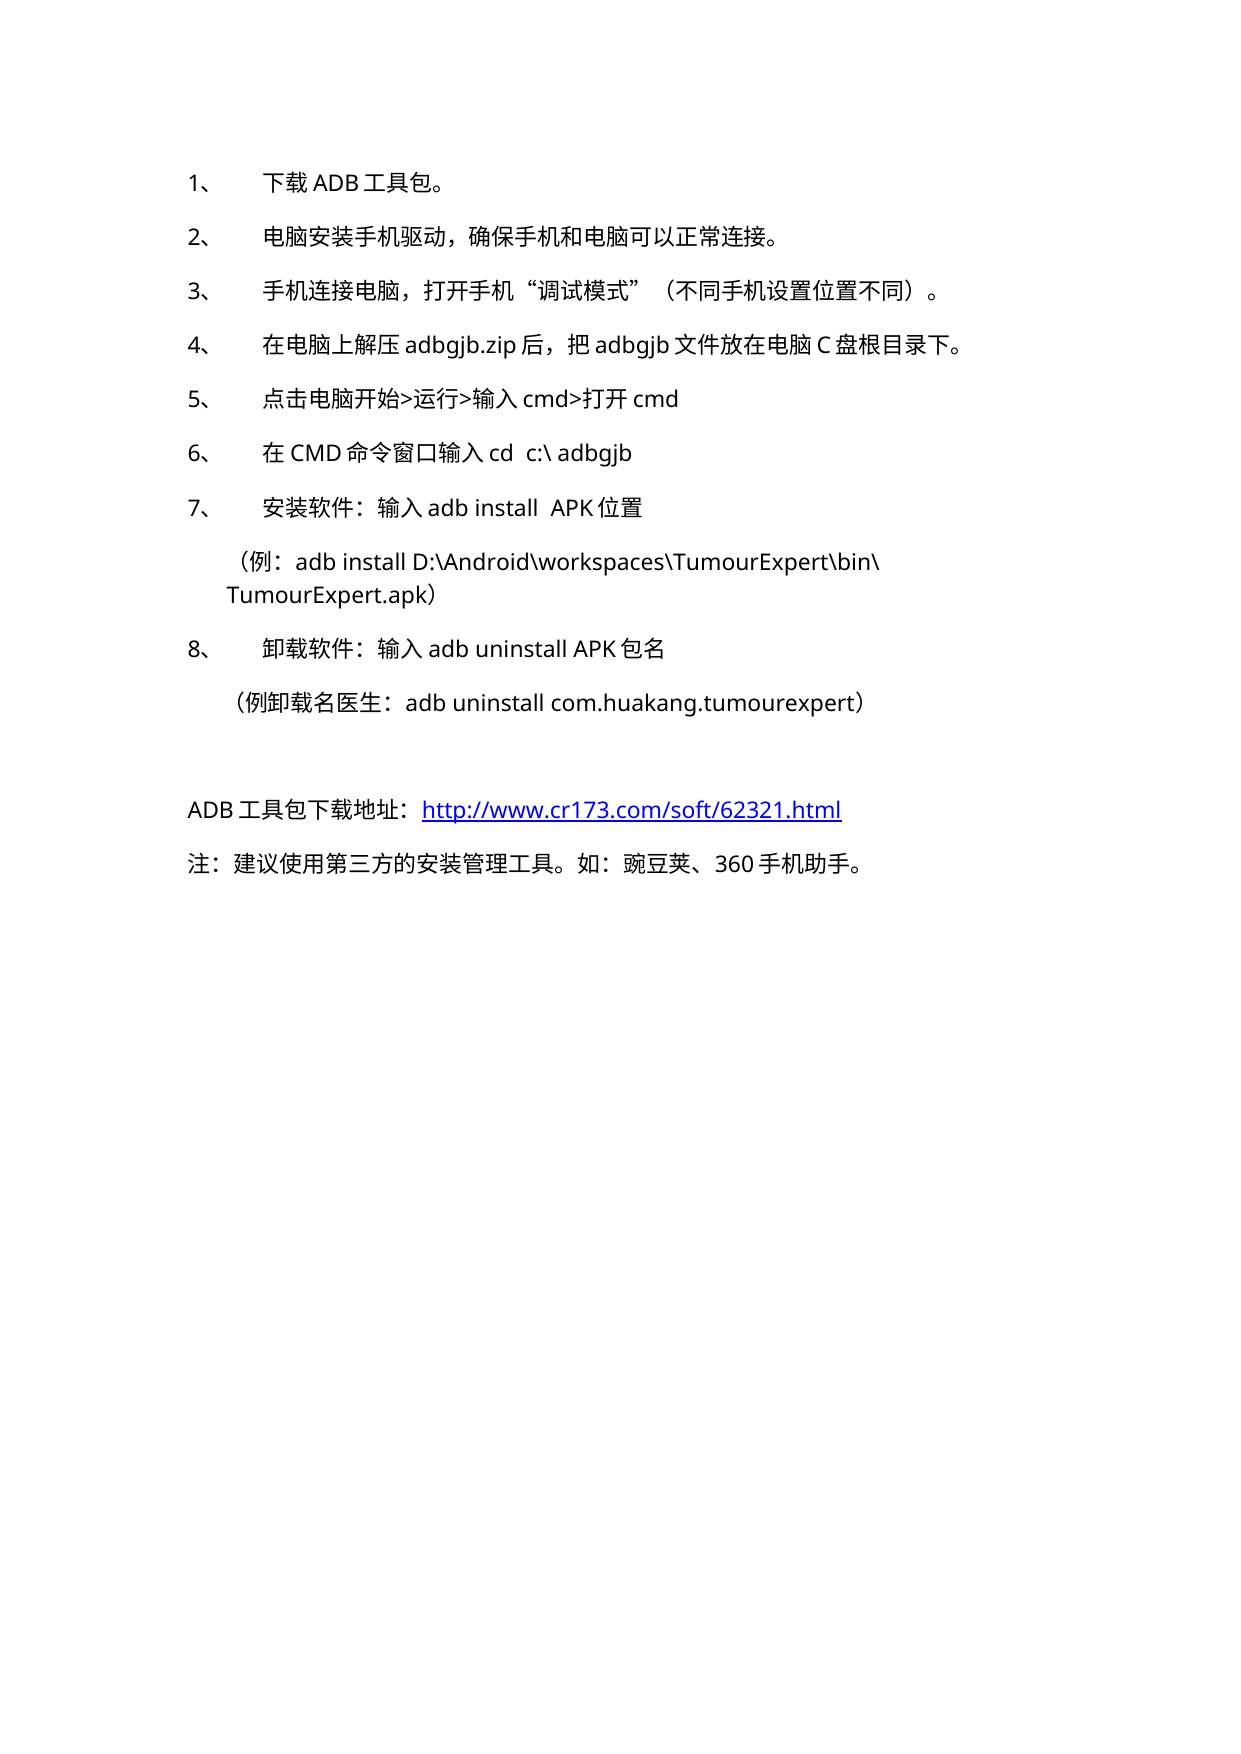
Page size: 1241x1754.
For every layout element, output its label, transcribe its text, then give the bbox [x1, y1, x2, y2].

list 在电脑上解压adbgjb.zip后，把adbgjb文件放在电脑C盘根目录下。 [187, 327, 1053, 360]
list 安装软件：输入adb install APK位置 [187, 489, 1053, 523]
list 点击电脑开始>运行>输入cmd>打开cmd [187, 381, 1053, 414]
list 电脑安装手机驱动，确保手机和电脑可以正常连接。 [187, 219, 1053, 252]
list 卸载软件：输入 adb uninstall APK包名 [187, 631, 1053, 664]
list （例：adb install D:\Android\workspaces\TumourExpert\bin\TumourExpert.apk） [226, 544, 1053, 610]
text （例卸载名医生：adb uninstall com.huakang.tumourexpert） [187, 685, 1053, 719]
list 下载ADB工具包。 [187, 164, 1053, 198]
list 在CMD命令窗口输入cd c:\ adbgjb [187, 435, 1053, 469]
text ADB工具包下载地址：http://www.cr173.com/soft/62321.html [187, 792, 1053, 825]
text 注：建议使用第三方的安装管理工具。如：豌豆荚、360手机助手。 [187, 846, 1053, 879]
list 手机连接电脑，打开手机“调试模式”（不同手机设置位置不同）。 [187, 273, 1053, 306]
